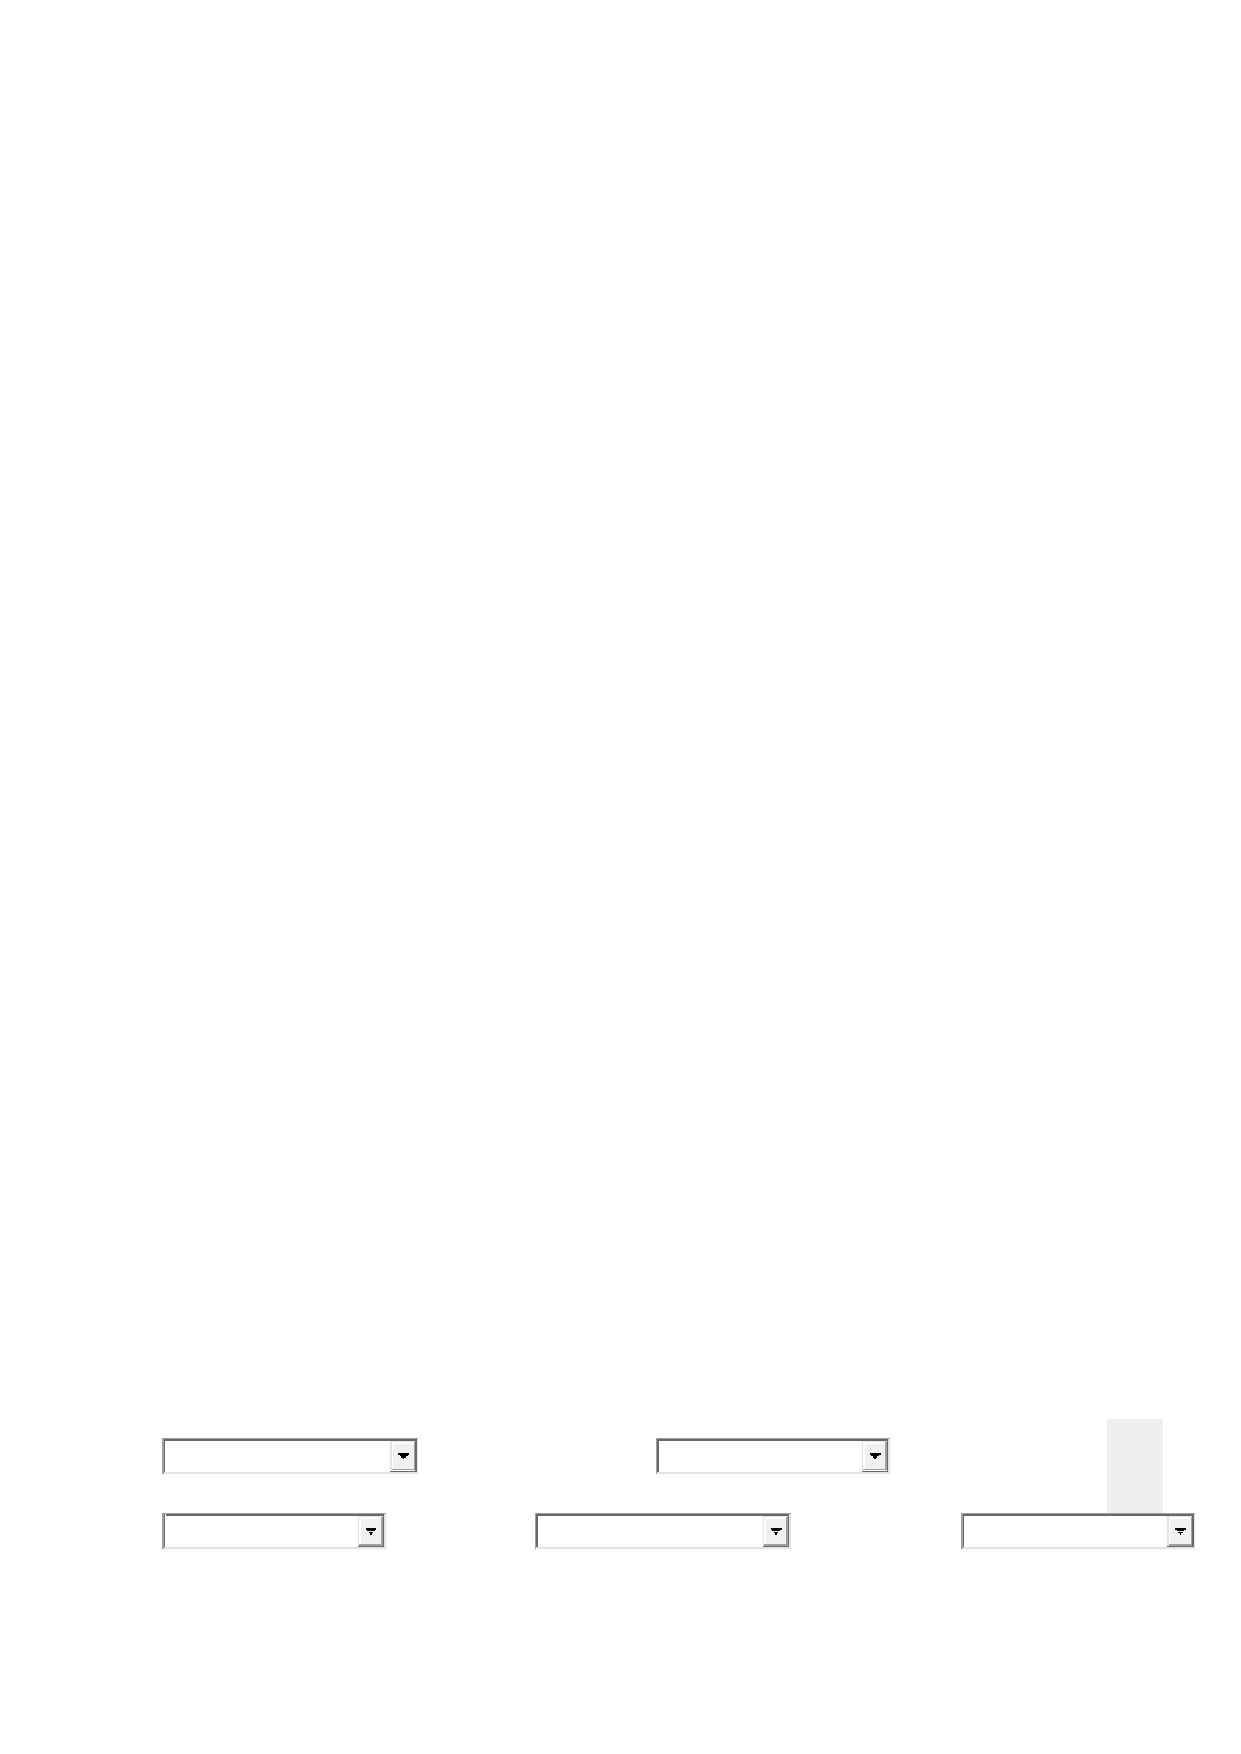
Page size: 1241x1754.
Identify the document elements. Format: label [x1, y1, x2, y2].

table_header [150, 1419, 1240, 1569]
